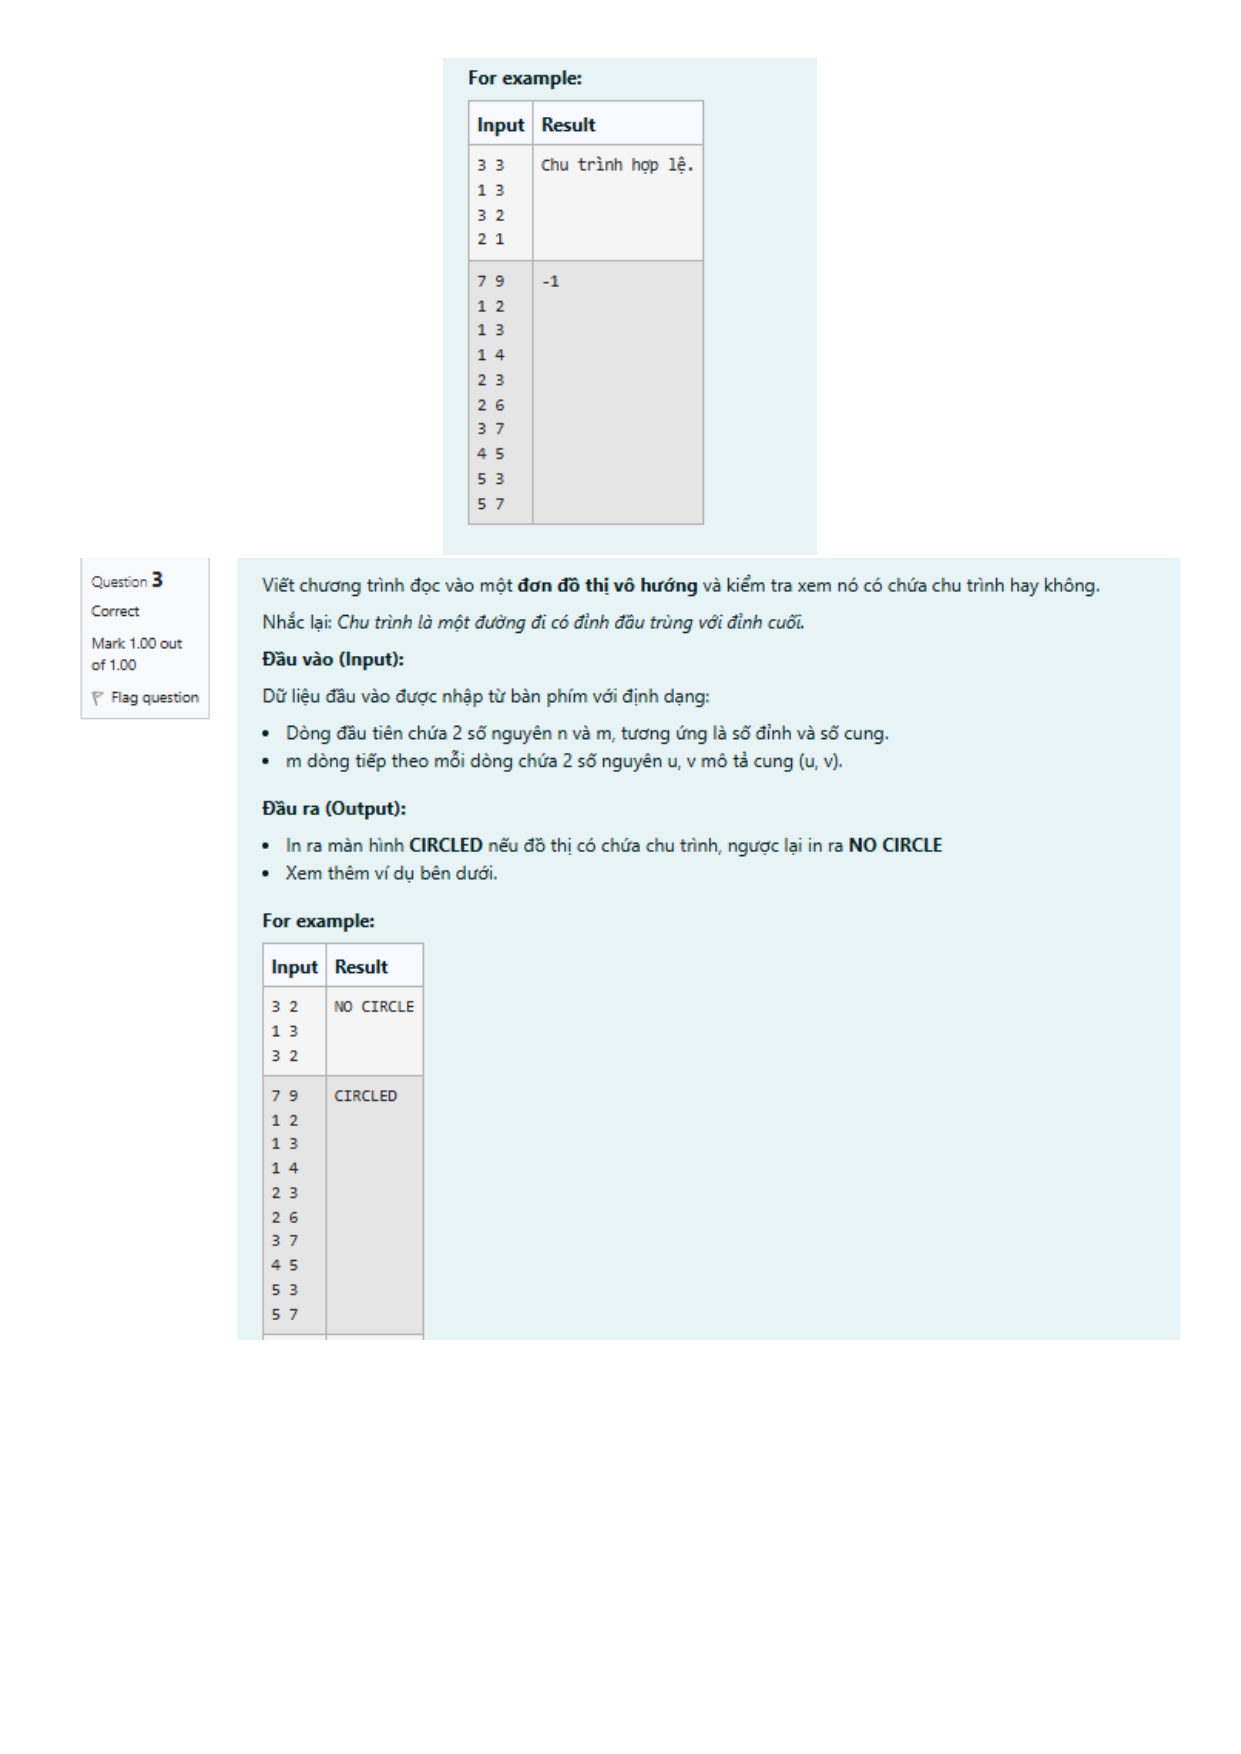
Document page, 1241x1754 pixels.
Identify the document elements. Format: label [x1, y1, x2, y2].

picture [73, 558, 1181, 1340]
picture [437, 58, 817, 555]
